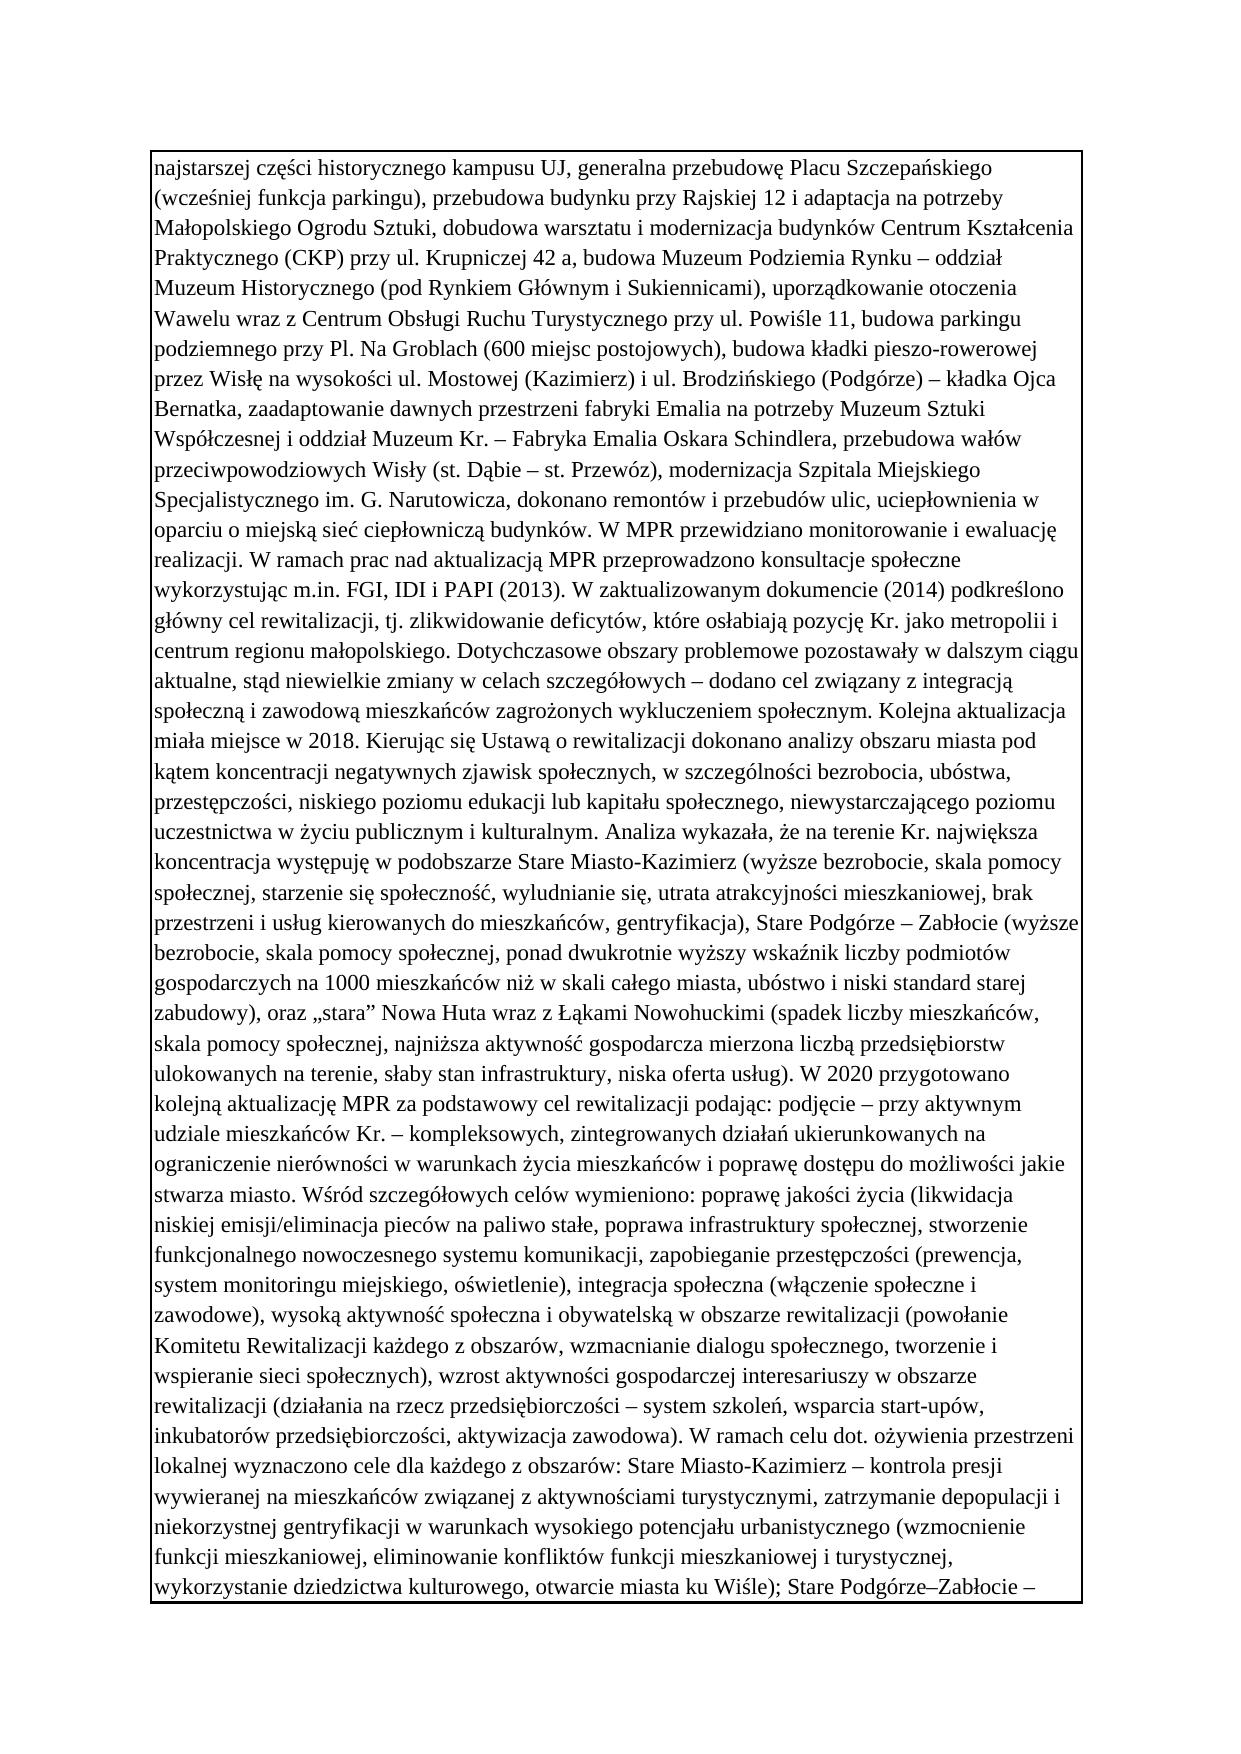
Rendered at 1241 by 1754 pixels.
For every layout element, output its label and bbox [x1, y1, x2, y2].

table_cell [152, 152, 1081, 1601]
